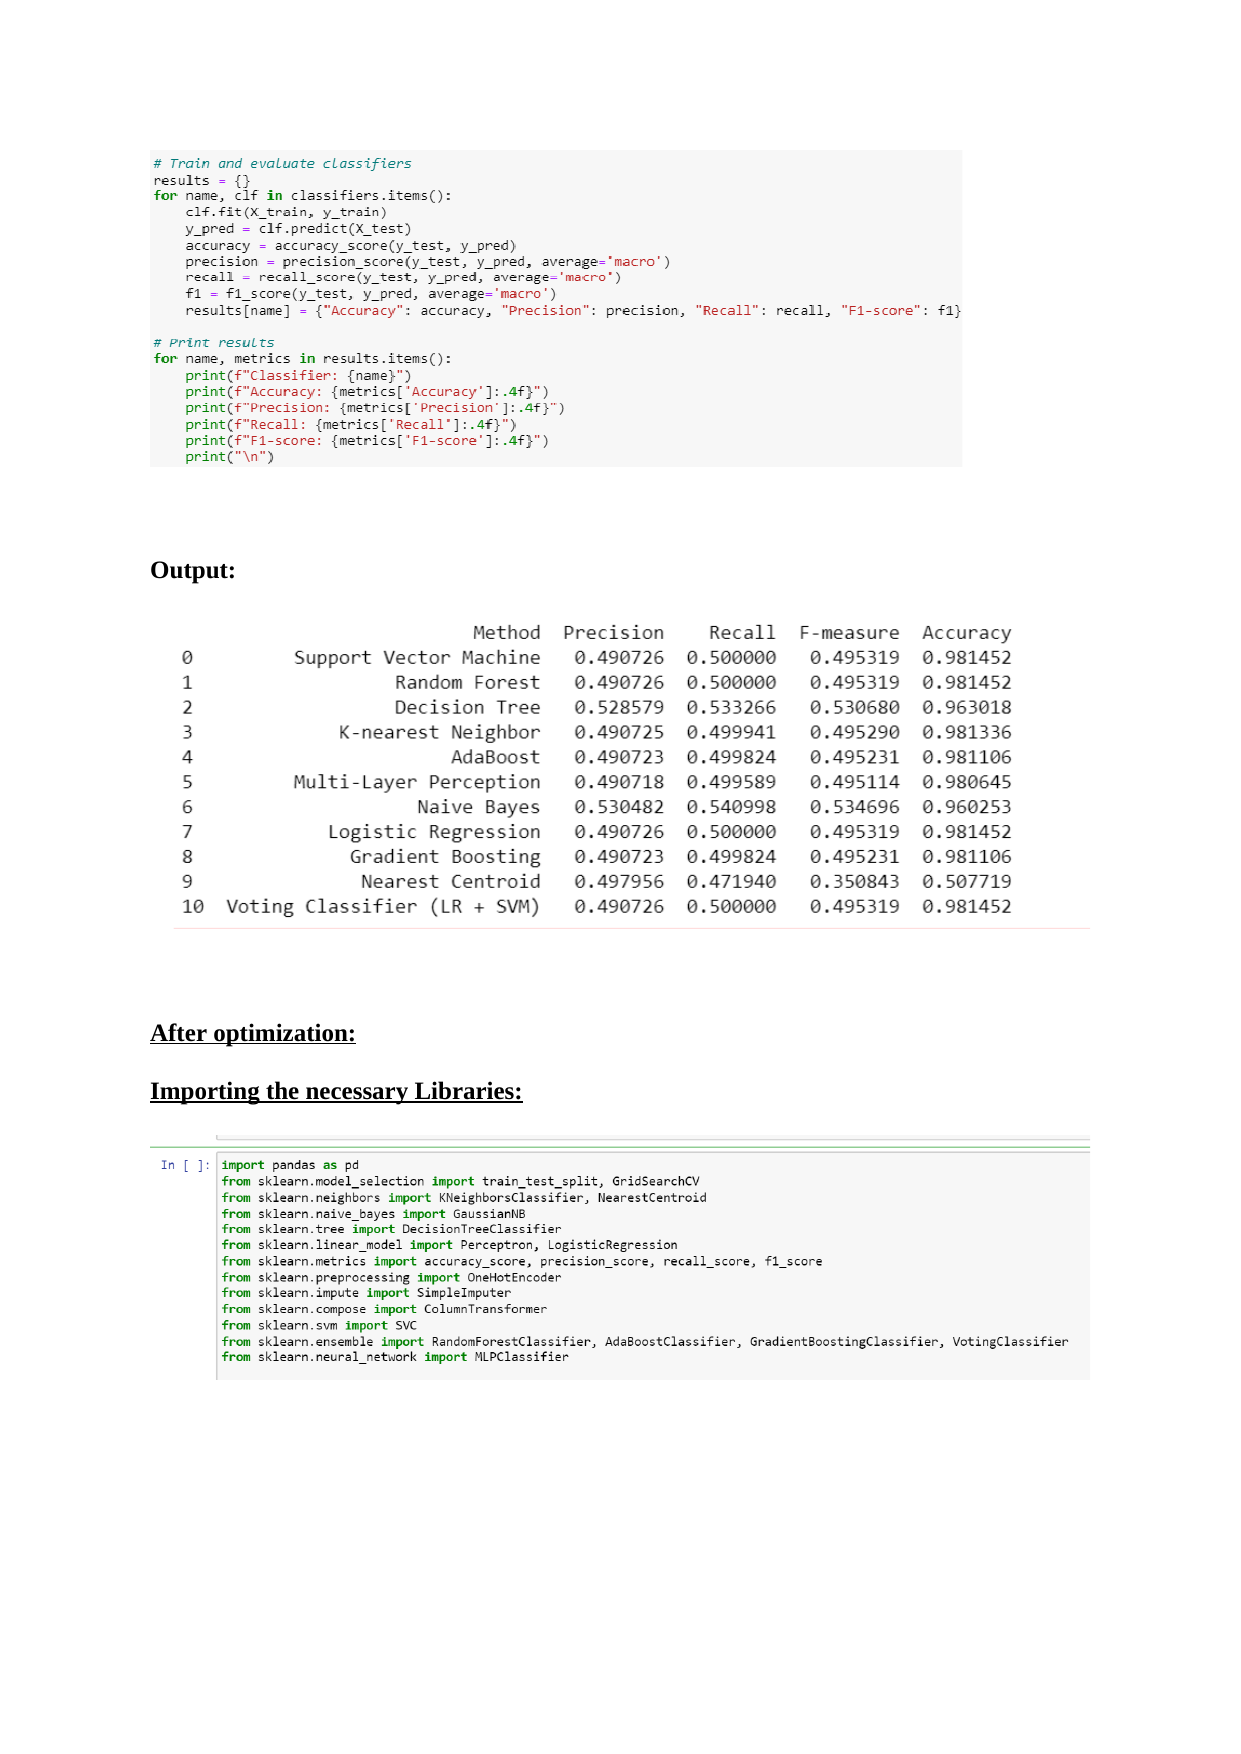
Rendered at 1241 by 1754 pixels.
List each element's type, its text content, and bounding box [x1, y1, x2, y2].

text Importing the necessary Libraries: [150, 1076, 1090, 1105]
picture [150, 150, 963, 467]
text After optimization: [150, 1018, 1090, 1046]
picture [150, 613, 1091, 929]
picture [150, 1135, 1091, 1380]
text Output: [150, 555, 1090, 584]
